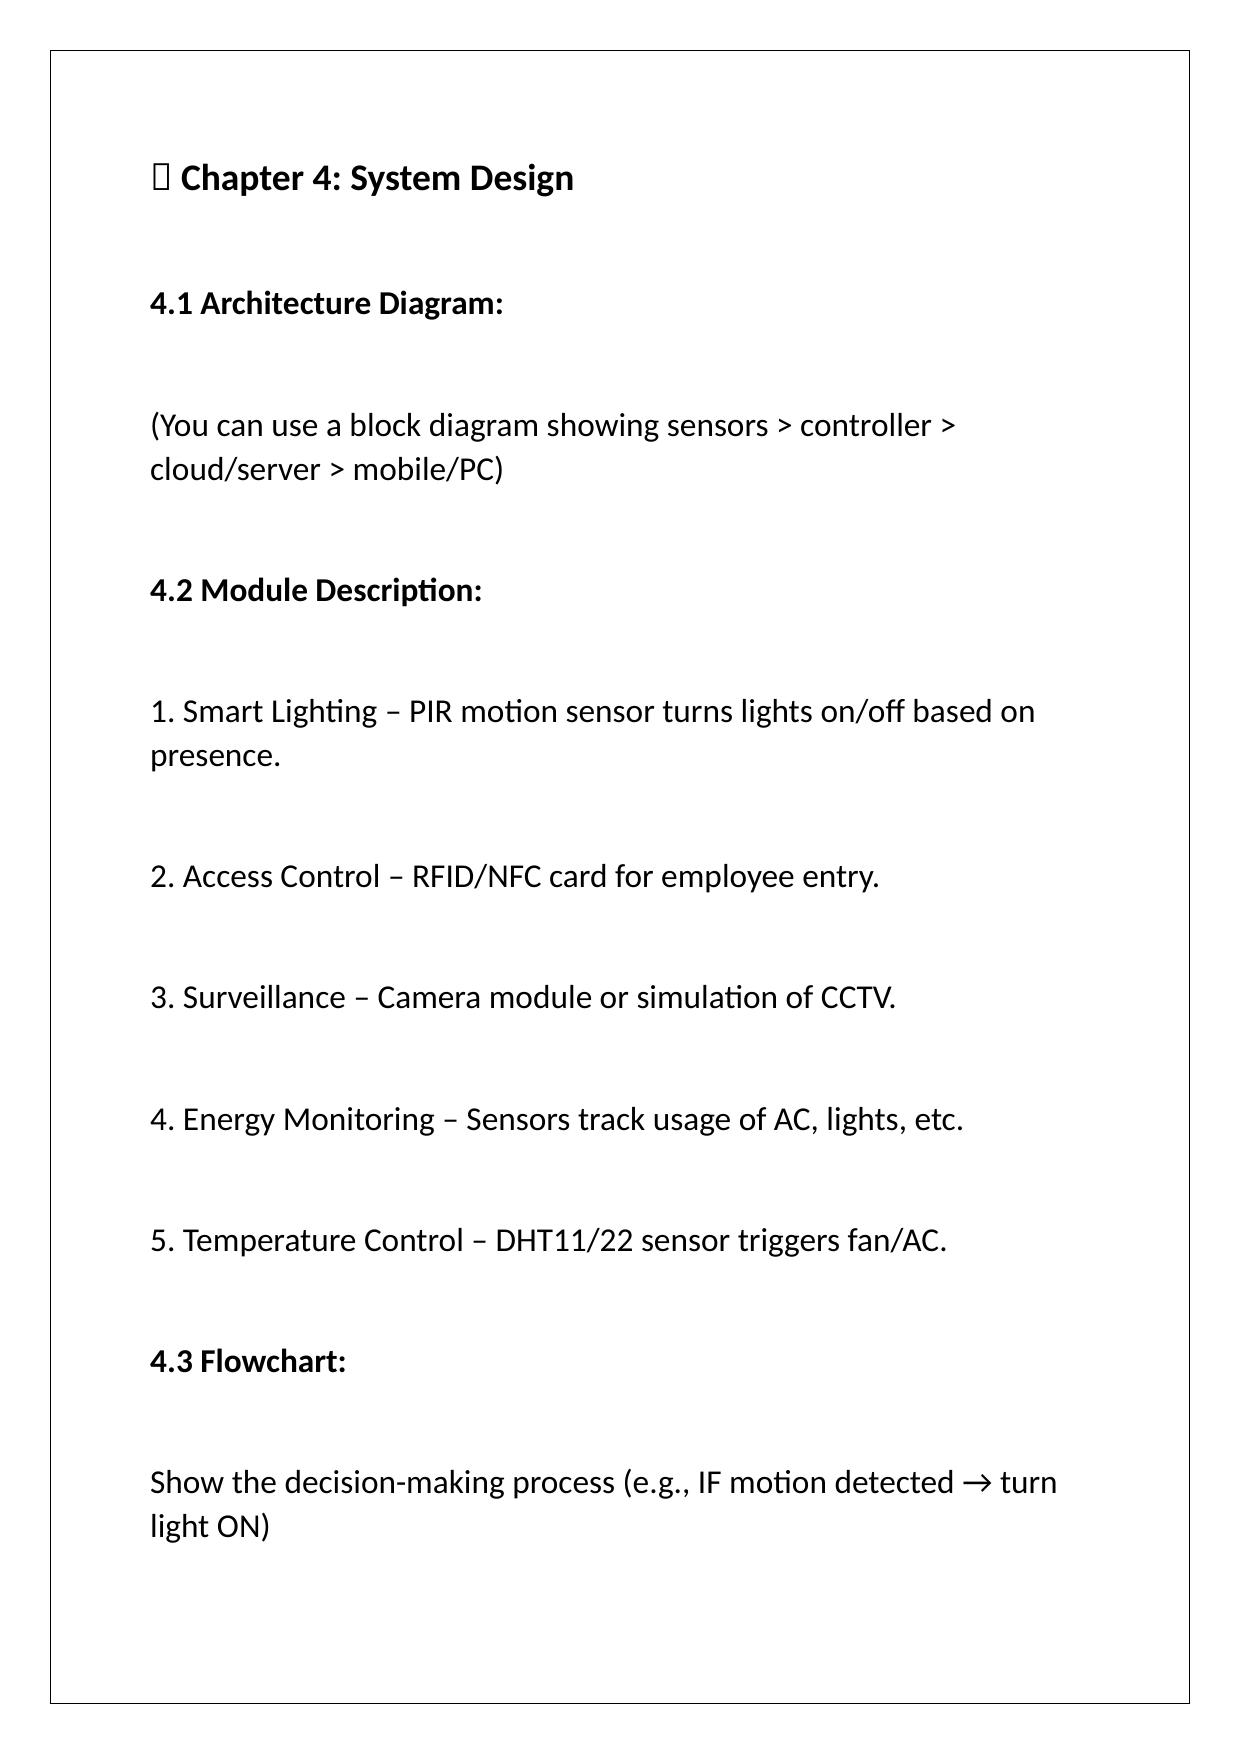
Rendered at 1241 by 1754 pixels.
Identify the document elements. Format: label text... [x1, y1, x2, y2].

text (You can use a block diagram showing sensors > controller > cloud/server > mobile/PC) [150, 404, 1090, 488]
text 📖 Chapter 4: System Design [150, 150, 1090, 201]
text 2. Access Control – RFID/NFC card for employee entry. [150, 855, 1090, 896]
text 5. Temperature Control – DHT11/22 sensor triggers fan/AC. [150, 1219, 1090, 1260]
text 4.3 Flowchart: [150, 1340, 1090, 1381]
text 4.2 Module Description: [150, 569, 1090, 609]
text 4.1 Architecture Diagram: [150, 282, 1090, 323]
text 1. Smart Lighting – PIR motion sensor turns lights on/off based on presence. [150, 690, 1090, 775]
text 3. Surveillance – Camera module or simulation of CCTV. [150, 977, 1090, 1017]
text 4. Energy Monitoring – Sensors track usage of AC, lights, etc. [150, 1098, 1090, 1138]
text Show the decision-making process (e.g., IF motion detected → turn light ON) [150, 1462, 1090, 1546]
